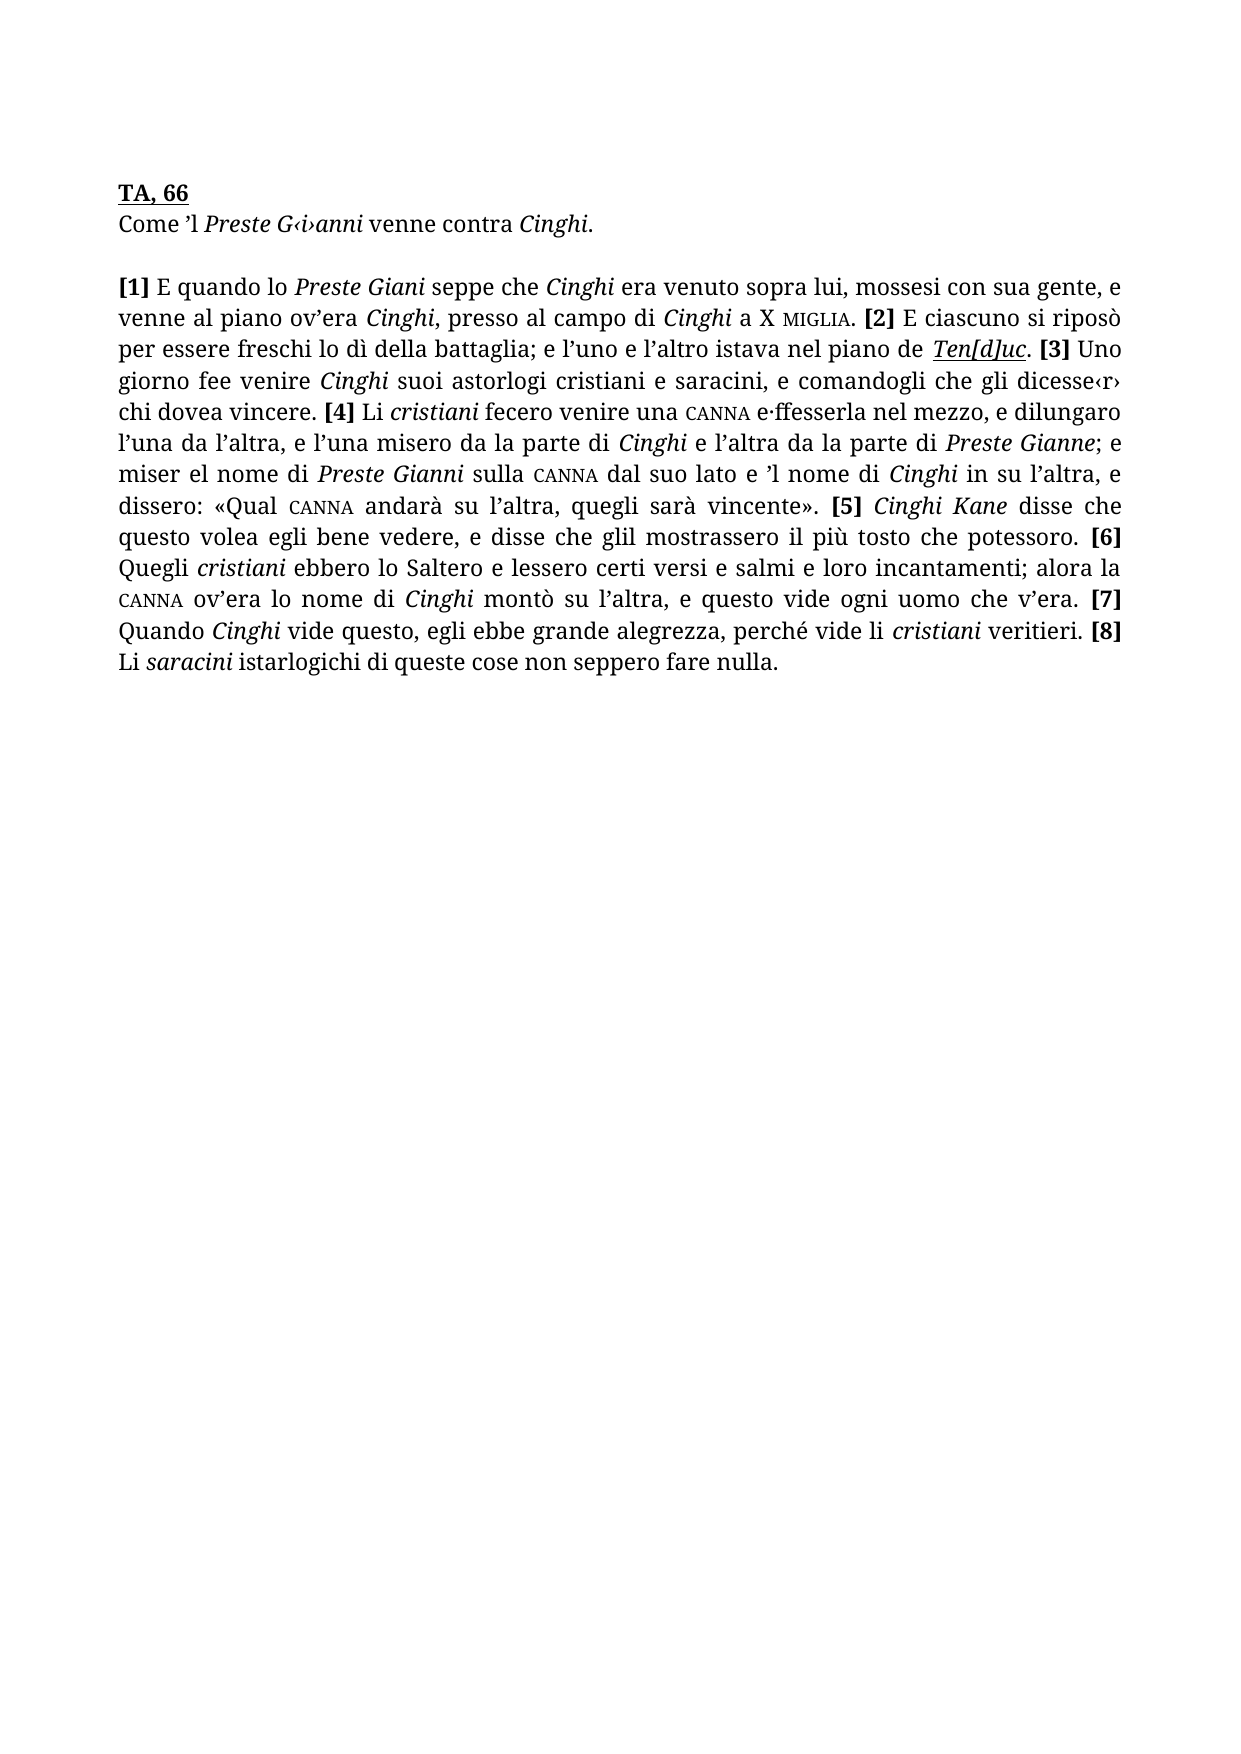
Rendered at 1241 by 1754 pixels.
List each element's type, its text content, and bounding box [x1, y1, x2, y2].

text [1] E quando lo Preste Giani seppe che Cinghi era venuto sopra lui, mossesi con sua gente, e venne al piano ov’era Cinghi, presso al campo di Cinghi a X miglia. [2] E ciascuno si riposò per essere freschi lo dì della battaglia; e l’uno e l’altro istava nel piano de Ten[d]uc. [3] Uno giorno fee venire Cinghi suoi astorlogi cristiani e saracini, e comandogli che gli dicesse‹r› chi dovea vincere. [4] Li cristiani fecero venire una canna e·ffesserla nel mezzo, e dilungaro l’una da l’altra, e l’una misero da la parte di Cinghi e l’altra da la parte di Preste Gianne; e miser el nome di Preste Gianni sulla canna dal suo lato e ’l nome di Cinghi in su l’altra, e dissero: «Qual canna andarà su l’altra, quegli sarà vincente». [5] Cinghi Kane disse che questo volea egli bene vedere, e disse che glil mostrassero il più tosto che potessoro. [6] Quegli cristiani ebbero lo Saltero e lessero certi versi e salmi e loro incantamenti; alora la canna ov’era lo nome di Cinghi montò su l’altra, e questo vide ogni uomo che v’era. [7] Quando Cinghi vide questo, egli ebbe grande alegrezza, perché vide li cristiani veritieri. [8] Li saracini istarlogichi di queste cose non seppero fare nulla. [118, 271, 1122, 677]
text Come ’l Preste G‹i›anni venne contra Cinghi. [118, 208, 1122, 240]
text TA, 66 [118, 177, 1122, 208]
